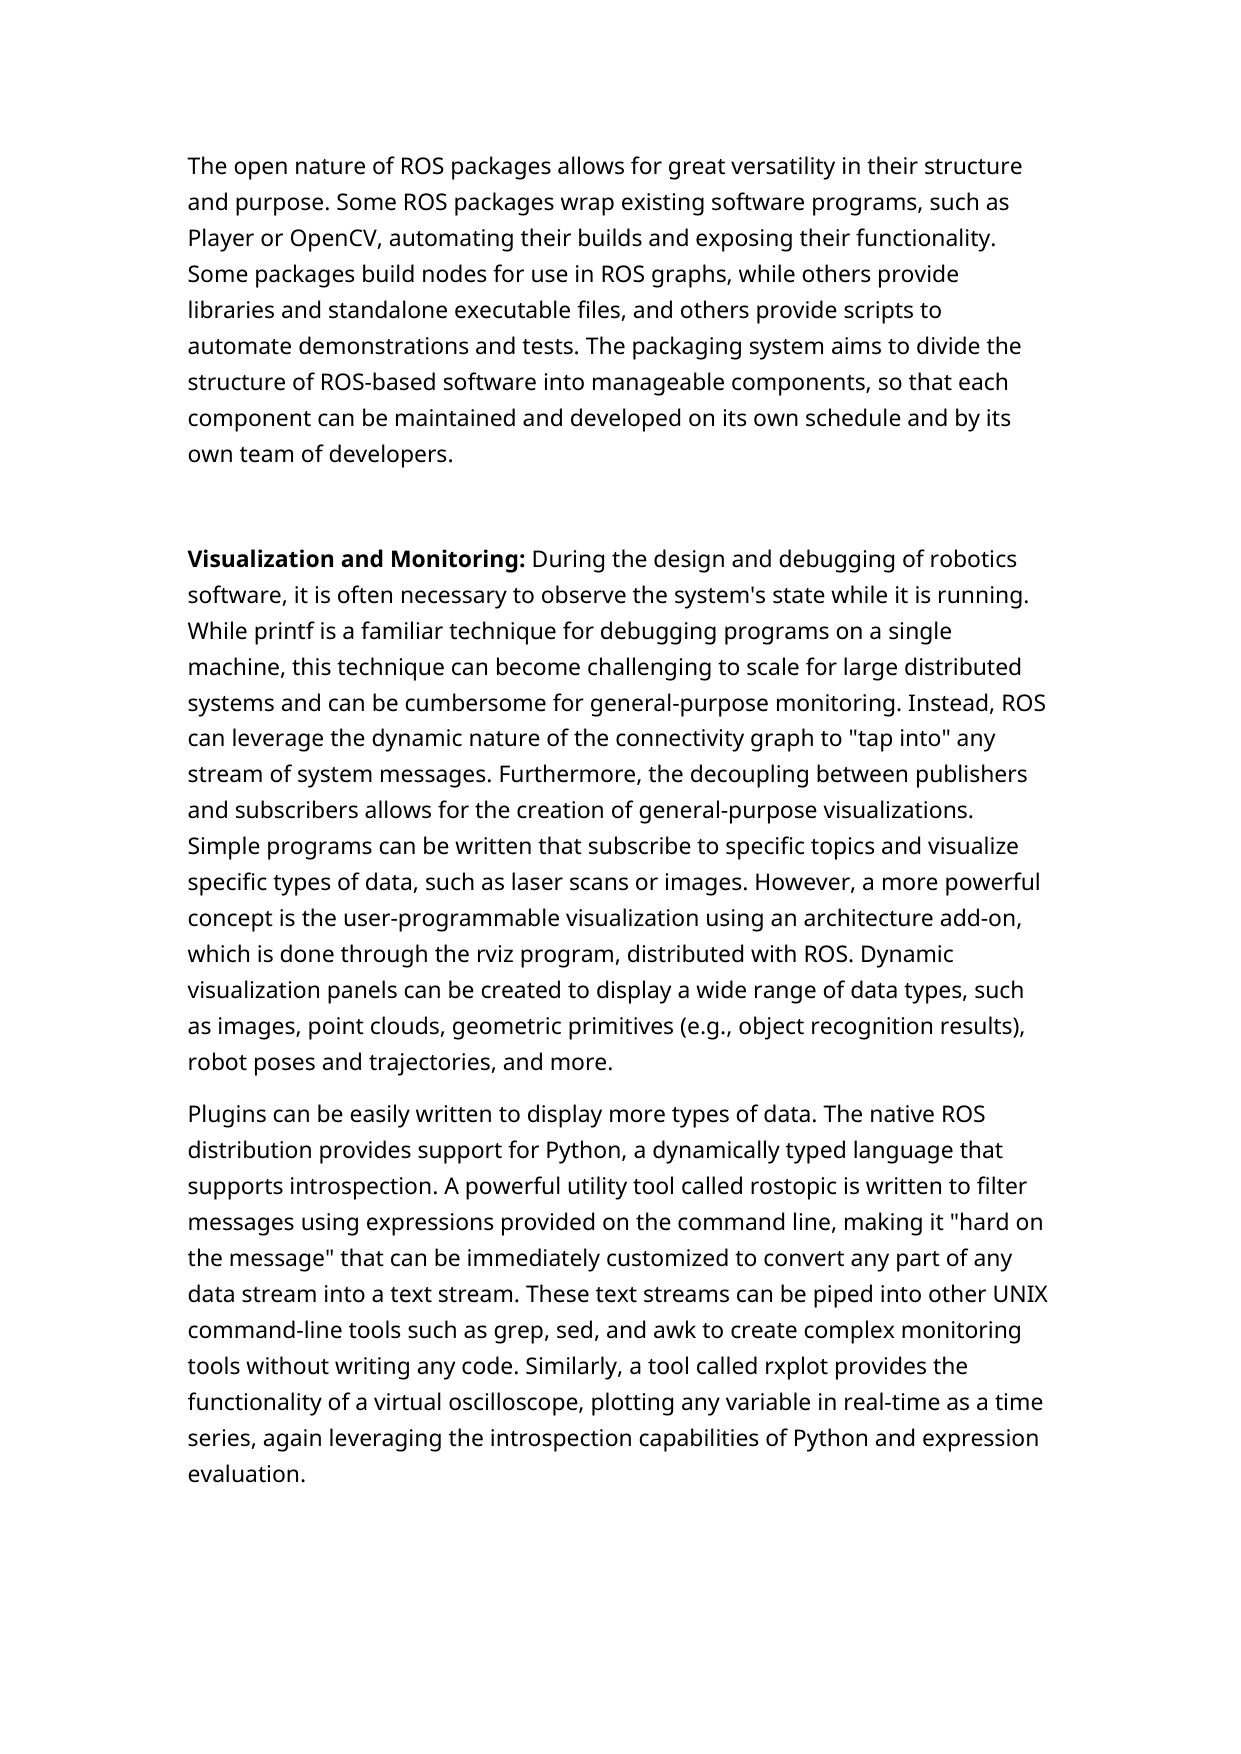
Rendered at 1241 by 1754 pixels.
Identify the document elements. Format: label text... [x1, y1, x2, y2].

text Visualization and Monitoring: During the design and debugging of robotics software, it is often necessary to observe the system's state while it is running. While printf is a familiar technique for debugging programs on a single machine, this technique can become challenging to scale for large distributed systems and can be cumbersome for general-purpose monitoring. Instead, ROS can leverage the dynamic nature of the connectivity graph to "tap into" any stream of system messages. Furthermore, the decoupling between publishers and subscribers allows for the creation of general-purpose visualizations. Simple programs can be written that subscribe to specific topics and visualize specific types of data, such as laser scans or images. However, a more powerful concept is the user-programmable visualization using an architecture add-on, which is done through the rviz program, distributed with ROS. Dynamic visualization panels can be created to display a wide range of data types, such as images, point clouds, geometric primitives (e.g., object recognition results), robot poses and trajectories, and more. [187, 543, 1053, 1077]
text Plugins can be easily written to display more types of data. The native ROS distribution provides support for Python, a dynamically typed language that supports introspection. A powerful utility tool called rostopic is written to filter messages using expressions provided on the command line, making it "hard on the message" that can be immediately customized to convert any part of any data stream into a text stream. These text streams can be piped into other UNIX command-line tools such as grep, sed, and awk to create complex monitoring tools without writing any code. Similarly, a tool called rxplot provides the functionality of a virtual oscilloscope, plotting any variable in real-time as a time series, again leveraging the introspection capabilities of Python and expression evaluation. [187, 1098, 1053, 1489]
text The open nature of ROS packages allows for great versatility in their structure and purpose. Some ROS packages wrap existing software programs, such as Player or OpenCV, automating their builds and exposing their functionality. Some packages build nodes for use in ROS graphs, while others provide libraries and standalone executable files, and others provide scripts to automate demonstrations and tests. The packaging system aims to divide the structure of ROS-based software into manageable components, so that each component can be maintained and developed on its own schedule and by its own team of developers. [187, 150, 1053, 469]
